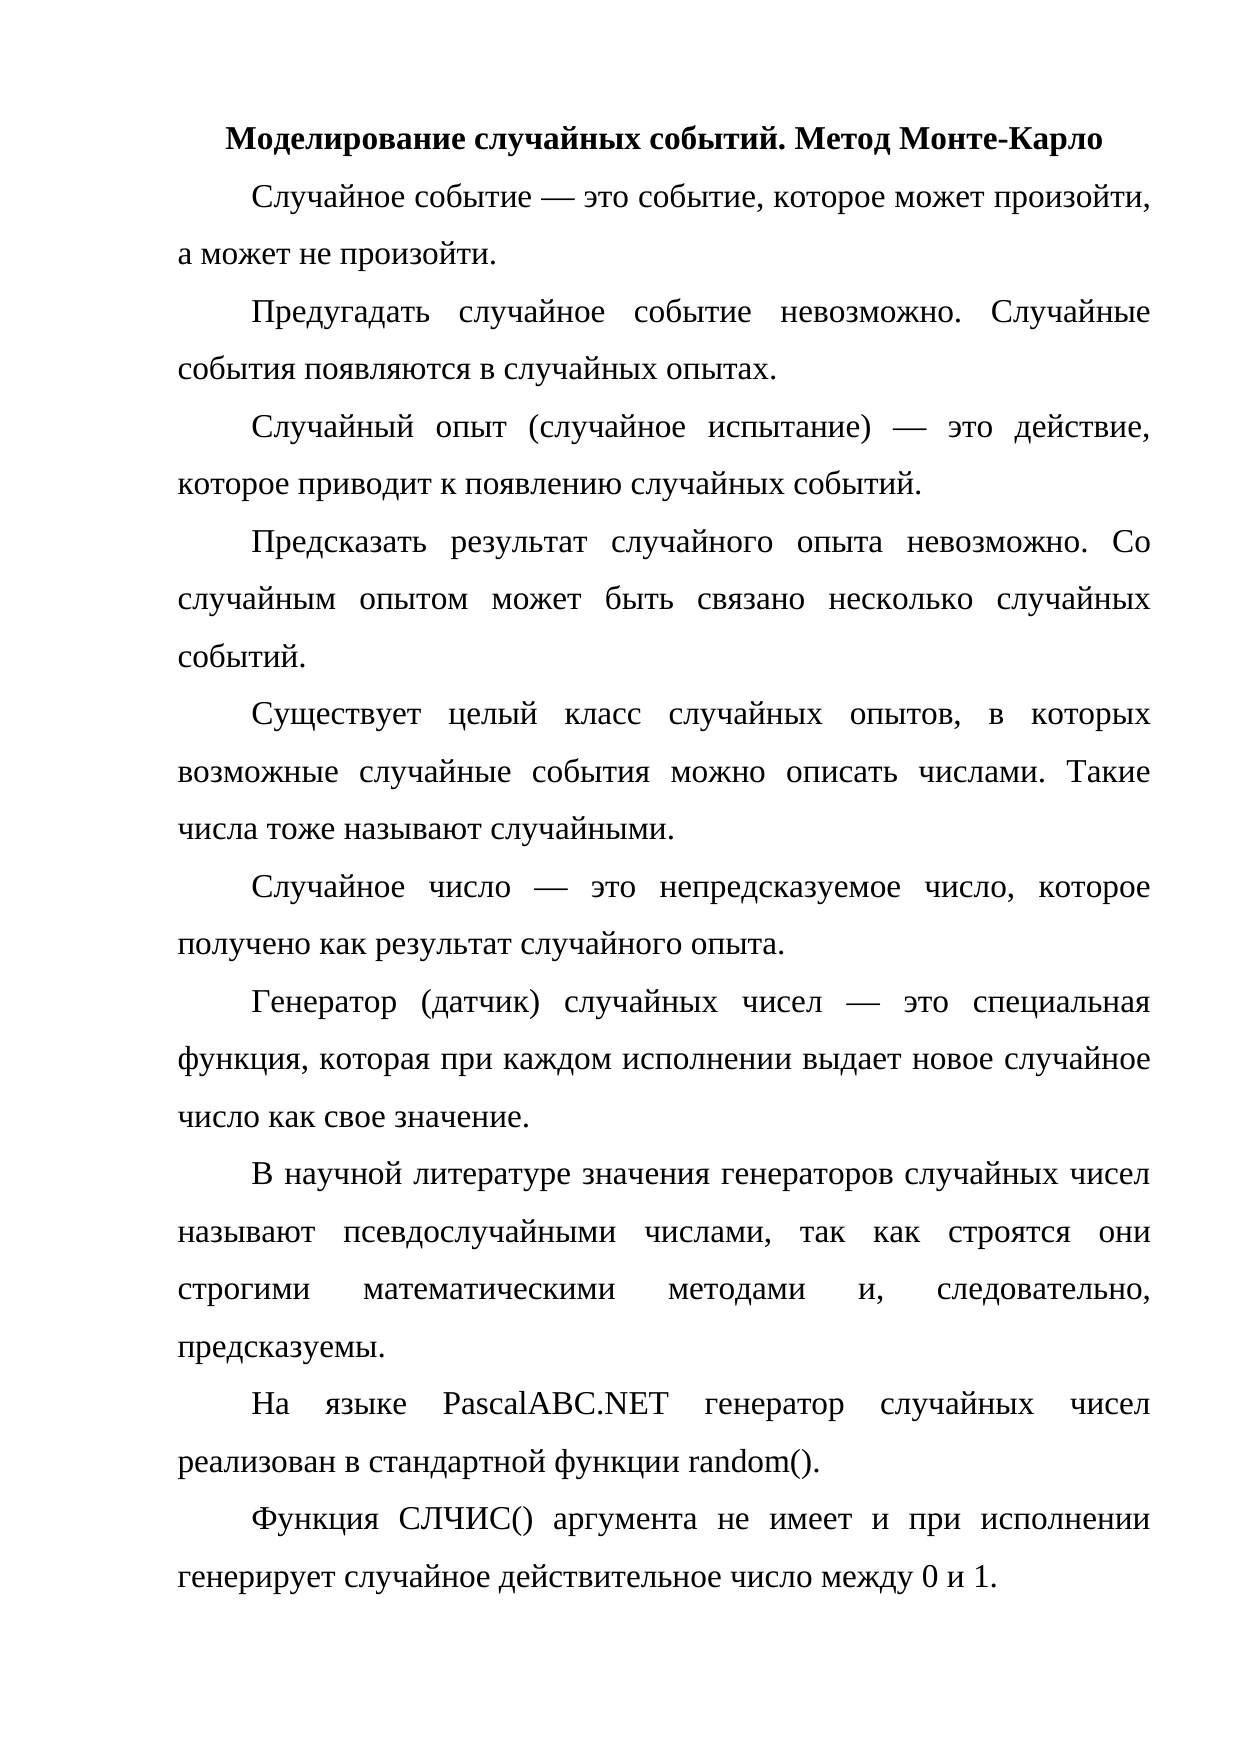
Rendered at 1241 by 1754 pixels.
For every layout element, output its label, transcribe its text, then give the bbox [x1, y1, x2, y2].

text Случайный опыт (случайное испытание) — это действие, которое приводит к появлению случайных событий. [177, 406, 1152, 502]
text Функция СЛЧИС() аргумента не имеет и при исполнении генерирует случайное действительное число между 0 и 1. [177, 1499, 1152, 1594]
text Предугадать случайное событие невозможно. Случайные события появляются в случайных опытах. [177, 291, 1152, 387]
text На языке PascalABC.NET генератор случайных чисел реализован в стандартной функции random(). [177, 1384, 1152, 1479]
text Случайное число — это непредсказуемое число, которое получено как результат случайного опыта. [177, 866, 1152, 962]
text В научной литературе значения генераторов случайных чисел называют псевдослучайными числами, так как строятся они строгими математическими методами и, следовательно, предсказуемы. [177, 1154, 1152, 1364]
text Моделирование случайных событий. Метод Монте-Карло [177, 118, 1152, 156]
text Существует целый класс случайных опытов, в которых возможные случайные события можно описать числами. Такие числа тоже называют случайными. [177, 694, 1152, 847]
text Предсказать результат случайного опыта невозможно. Со случайным опытом может быть связано несколько случайных событий. [177, 521, 1152, 674]
text Генератор (датчик) случайных чисел — это специальная функция, которая при каждом исполнении выдает новое случайное число как свое значение. [177, 981, 1152, 1134]
text Случайное событие — это событие, которое может произойти, а может не произойти. [177, 176, 1152, 272]
